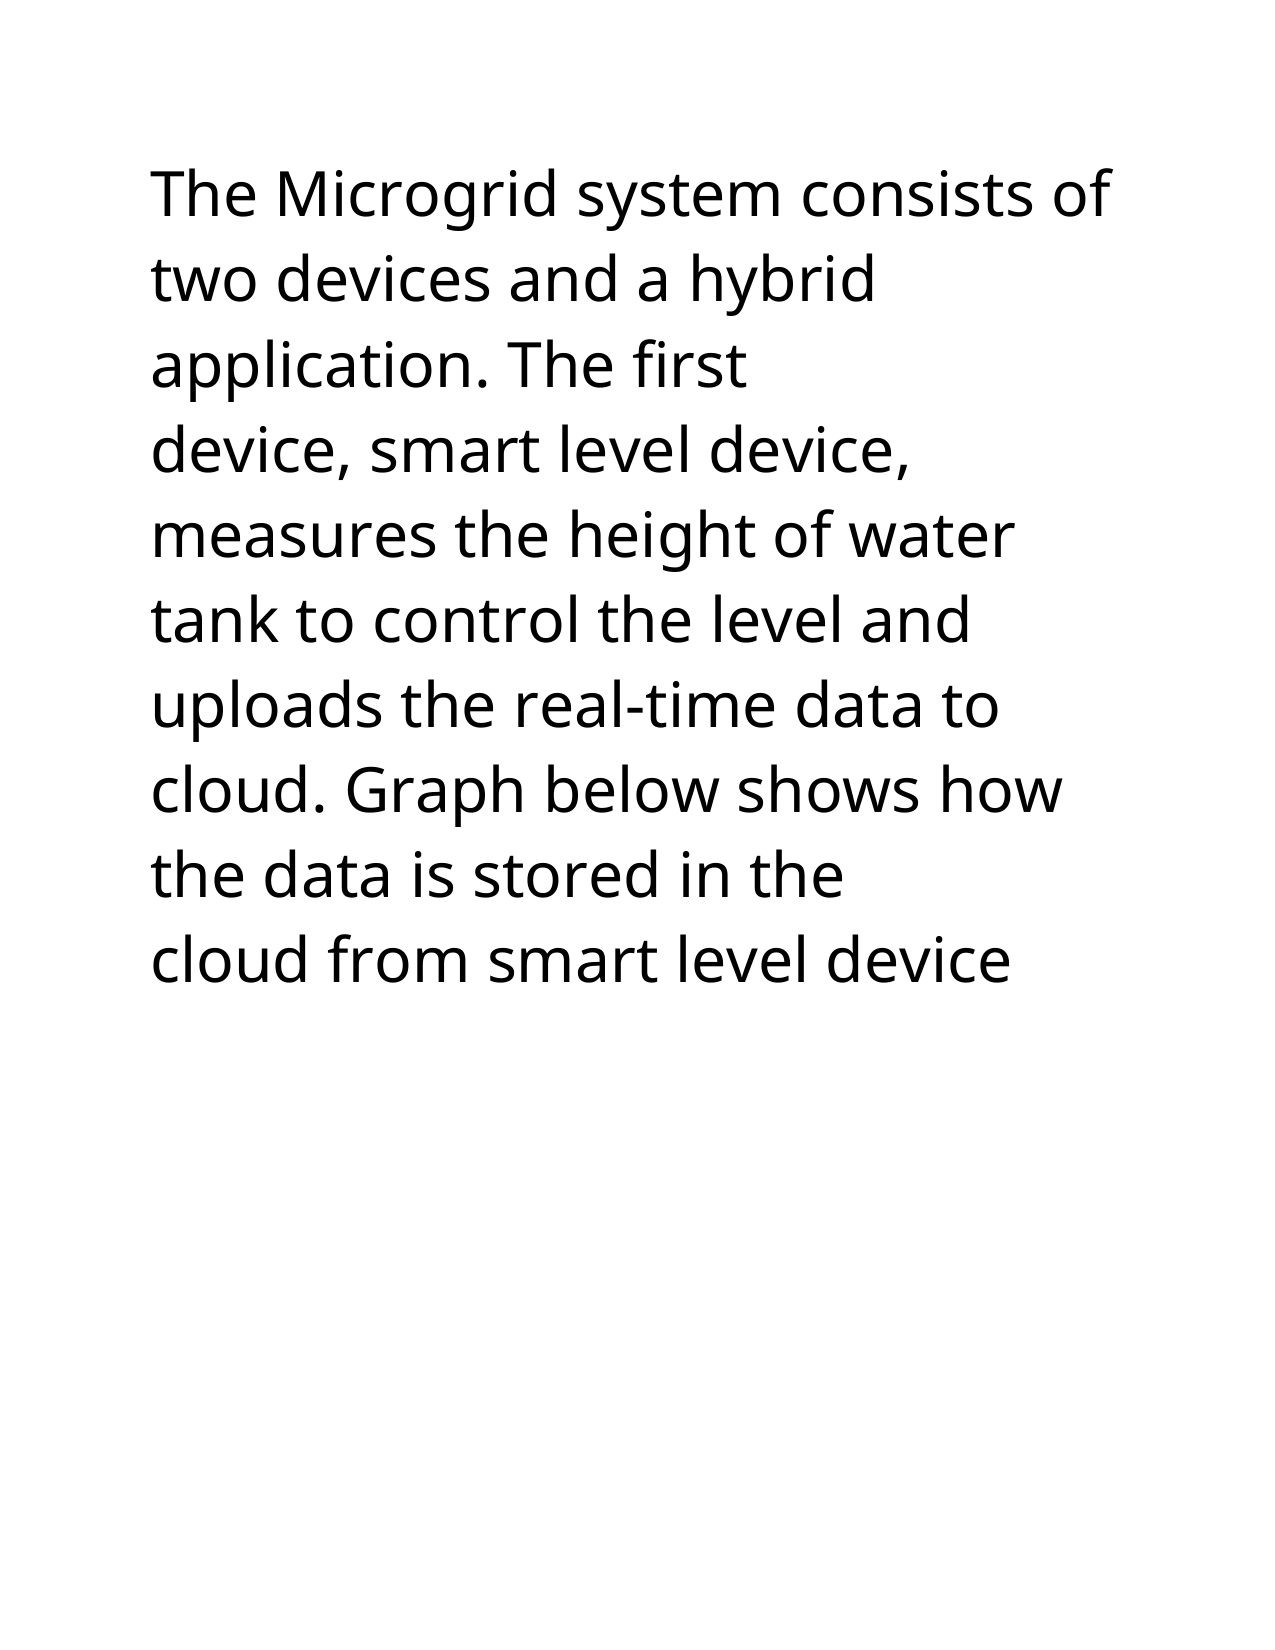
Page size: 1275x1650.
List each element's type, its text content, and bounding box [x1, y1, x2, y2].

text device, smart level device, measures the height of water tank to control the level and [150, 405, 1125, 661]
text The Microgrid system consists of two devices and a hybrid application. The ﬁrst [150, 150, 1125, 405]
text uploads the real-time data to cloud. Graph below shows how the data is stored in the [150, 661, 1125, 916]
text cloud from smart level device [150, 916, 1125, 1001]
